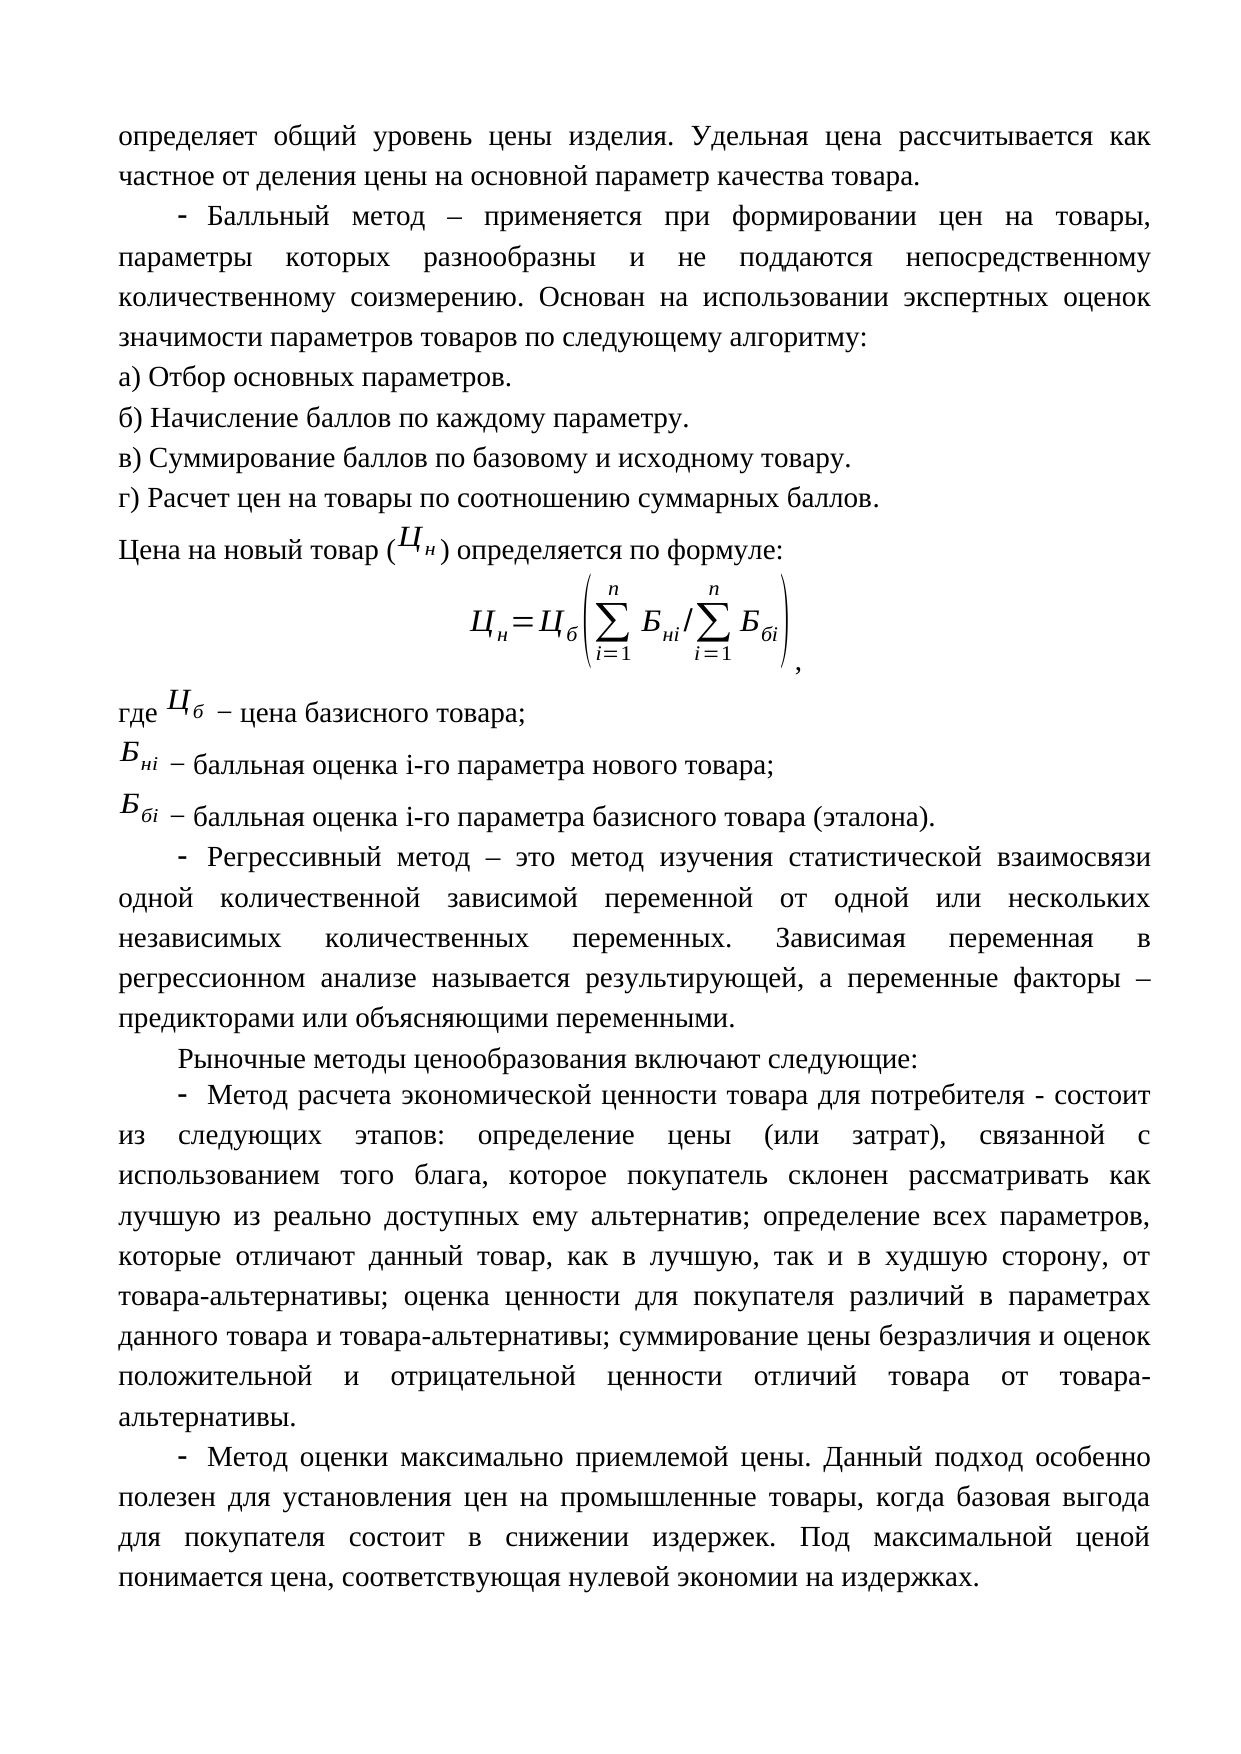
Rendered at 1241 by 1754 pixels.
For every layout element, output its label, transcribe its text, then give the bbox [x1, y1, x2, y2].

text г) Расчет цен на товары по соотношению суммарных баллов. [118, 480, 1152, 514]
list Регрессивный метод – это метод изучения статистической взаимосвязи одной количественной зависимой переменной от одной или нескольких независимых количественных переменных. Зависимая переменная в регрессионном анализе называется результирующей, а переменные факторы – предикторами или объясняющими переменными. [118, 839, 1152, 1034]
list Метод оценки максимально приемлемой цены. Данный подход особенно полезен для установления цен на промышленные товары, когда базовая выгода для покупателя состоит в снижении издержек. Под максимальной ценой понимается цена, соответствующая нулевой экономии на издержках. [118, 1439, 1152, 1593]
text − балльная оценка i-го параметра нового товара; [118, 736, 1152, 781]
text в) Суммирование баллов по базовому и исходному товару. [118, 440, 1152, 473]
list Метод расчета экономической ценности товара для потребителя - состоит из следующих этапов: определение цены (или затрат), связанной с использованием того блага, которое покупатель склонен рассматривать как лучшую из реально доступных ему альтернатив; определение всех параметров, которые отличают данный товар, как в лучшую, так и в худшую сторону, от товара-альтернативы; оценка ценности для покупателя различий в параметрах данного товара и товара-альтернативы; суммирование цены безразличия и оценок положительной и отрицательной ценности отличий товара от товара-альтернативы. [118, 1077, 1152, 1432]
text − балльная оценка i-го параметра базисного товара (эталона). [118, 788, 1152, 833]
text Рыночные методы ценообразования включают следующие: [118, 1041, 1152, 1074]
text где − цена базисного товара; [118, 684, 1152, 729]
text б) Начисление баллов по каждому параметру. [118, 400, 1152, 433]
list Балльный метод – применяется при формировании цен на товары, параметры которых разнообразны и не поддаются непосредственному количественному соизмерению. Основан на использовании экспертных оценок значимости параметров товаров по следующему алгоритму: [118, 198, 1152, 353]
text а) Отбор основных параметров. [118, 359, 1152, 393]
text Цена на новый товар () определяется по формуле: [118, 520, 1152, 566]
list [118, 118, 1152, 192]
text , [118, 572, 1152, 677]
